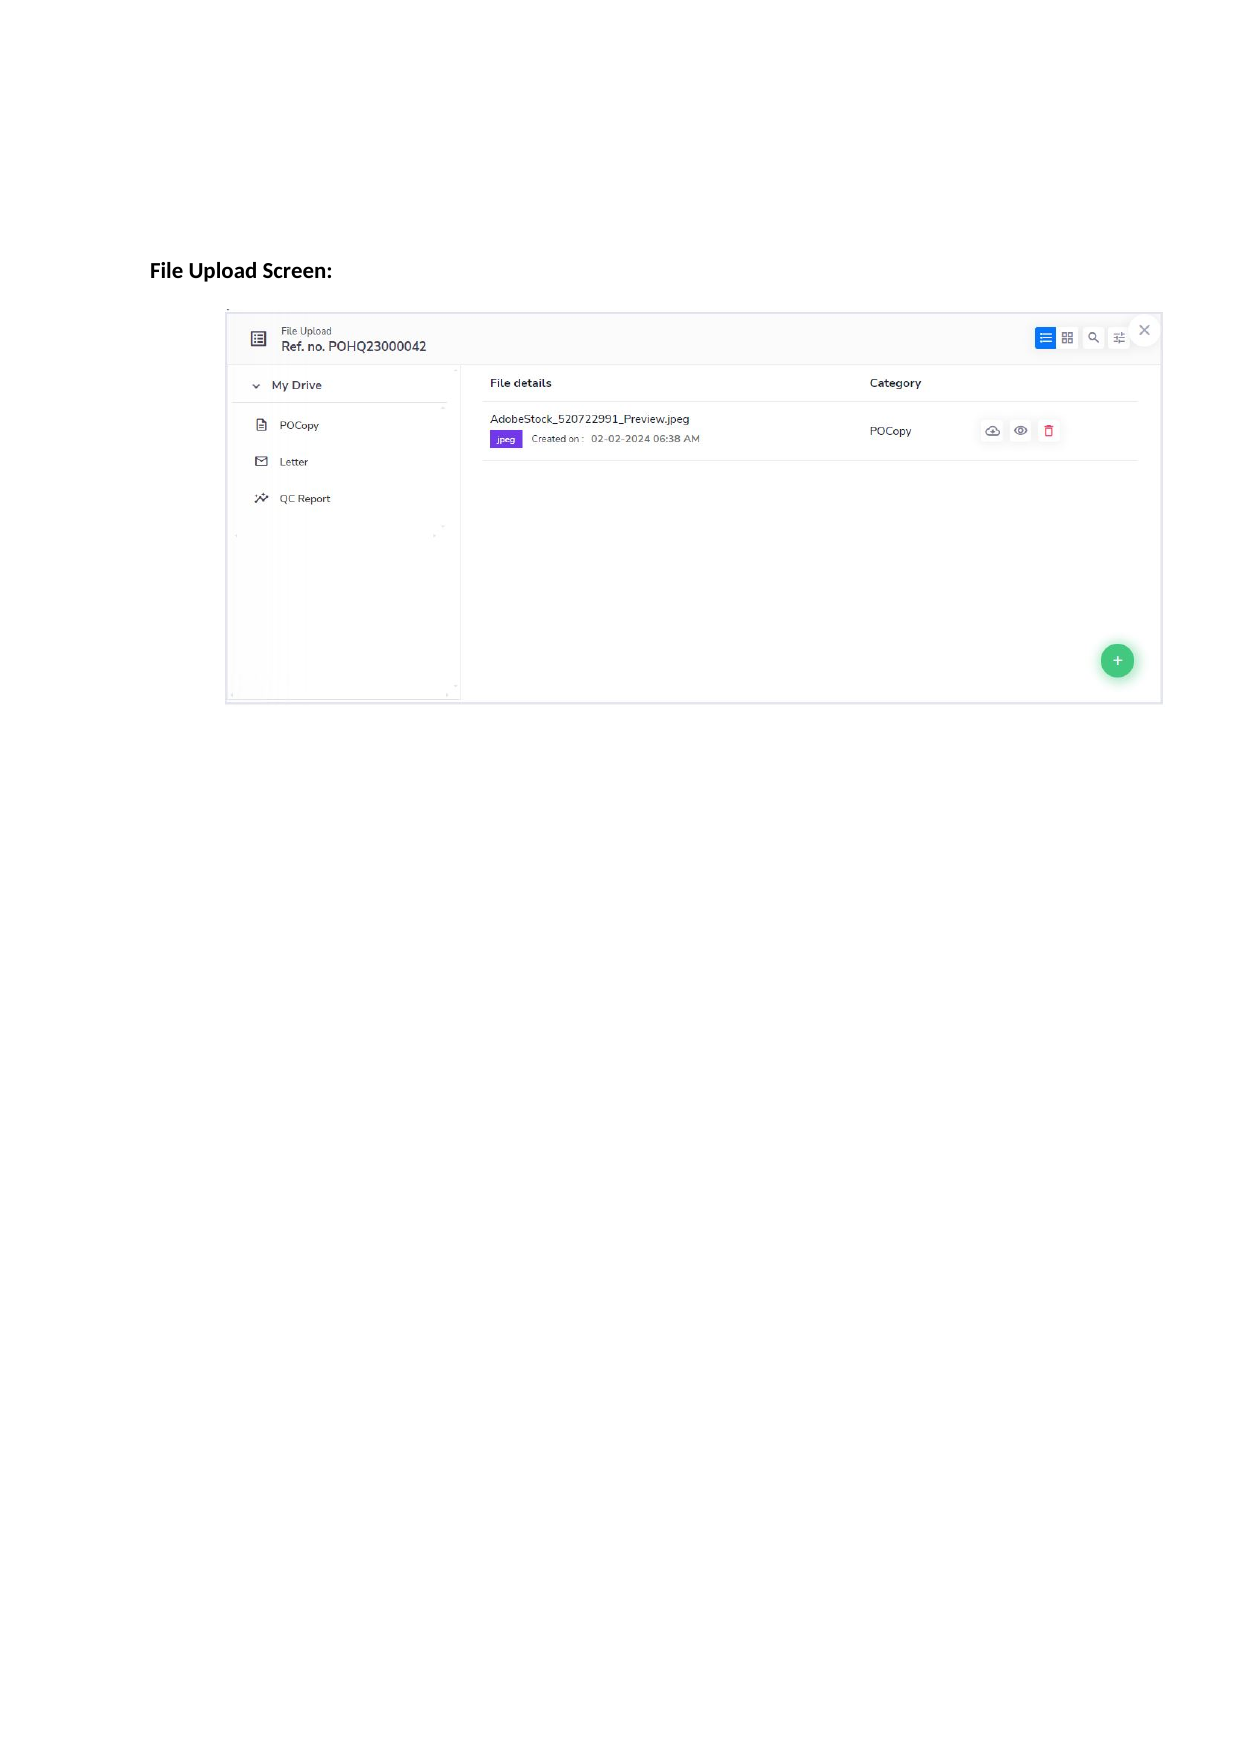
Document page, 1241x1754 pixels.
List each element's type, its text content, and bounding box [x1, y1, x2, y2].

picture [225, 309, 1166, 707]
text File Upload Screen: [150, 256, 1090, 284]
